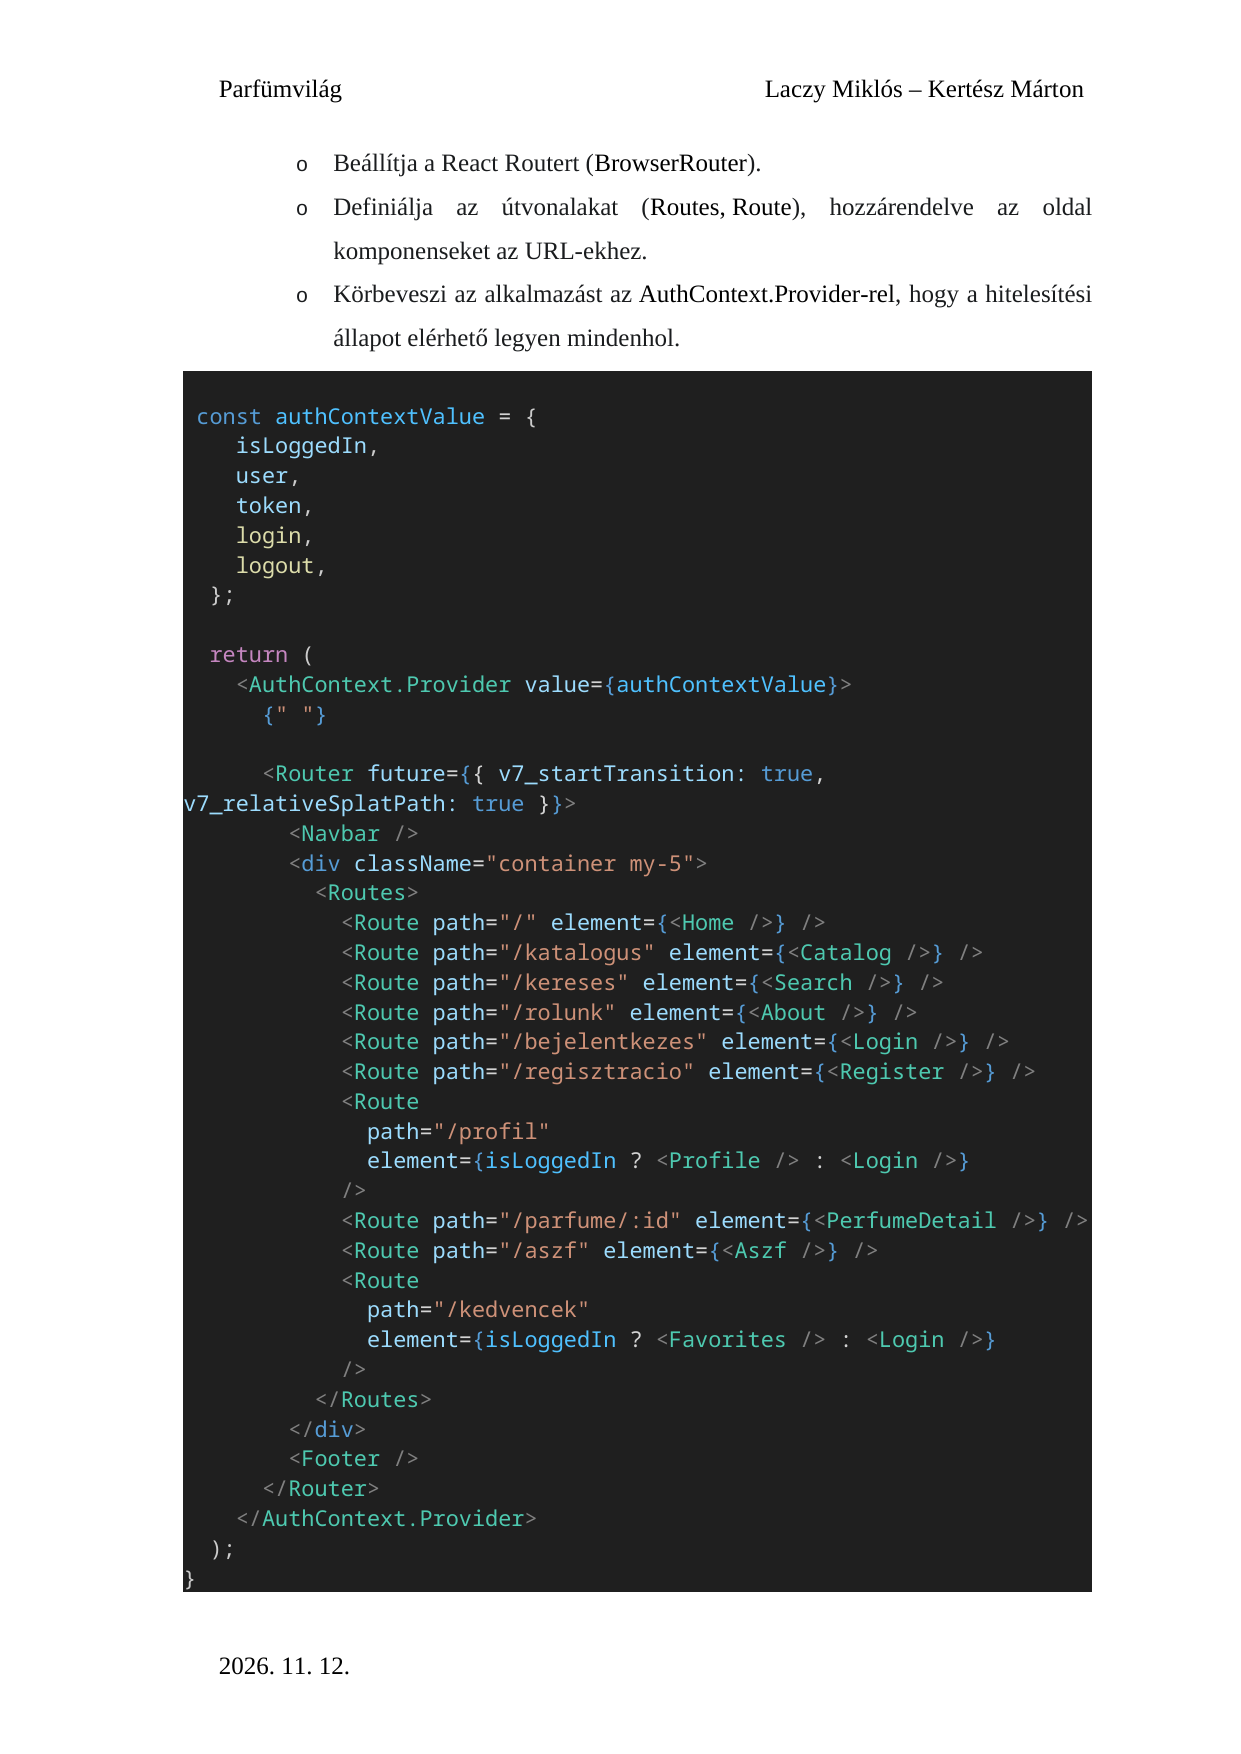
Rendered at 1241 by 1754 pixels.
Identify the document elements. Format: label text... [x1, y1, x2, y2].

text login, [183, 520, 1092, 549]
text </Router> [183, 1473, 1092, 1503]
text <Route path="/aszf" element={<Aszf />} /> [183, 1235, 1092, 1264]
text <Route path="/katalogus" element={<Catalog />} /> [183, 937, 1092, 967]
text <Routes> [183, 877, 1092, 907]
text <Route path="/regisztracio" element={<Register />} /> [183, 1056, 1092, 1086]
text isLoggedIn, [183, 430, 1092, 460]
text <Router future={{ v7_startTransition: true, v7_relativeSplatPath: true }}> [183, 758, 1092, 818]
text element={isLoggedIn ? <Favorites /> : <Login />} [183, 1324, 1092, 1354]
text logout, [183, 549, 1092, 579]
list Körbeveszi az alkalmazást az AuthContext.Provider-rel, hogy a hitelesítési állapot elérhető legyen mindenhol. [296, 279, 1092, 352]
text return ( [183, 639, 1092, 669]
list Definiálja az útvonalakat (Routes, Route), hozzárendelve az oldal komponenseket az URL-ekhez. [296, 192, 1092, 265]
text </AuthContext.Provider> [183, 1503, 1092, 1533]
text element={isLoggedIn ? <Profile /> : <Login />} [183, 1145, 1092, 1175]
text const authContextValue = { [183, 371, 1092, 430]
text </Routes> [183, 1384, 1092, 1413]
text <Route path="/bejelentkezes" element={<Login />} /> [183, 1026, 1092, 1056]
list Beállítja a React Routert (BrowserRouter). [296, 148, 1092, 177]
text ); [183, 1533, 1092, 1562]
text <AuthContext.Provider value={authContextValue}> [183, 669, 1092, 698]
text } [183, 1562, 1092, 1592]
text <Route [183, 1264, 1092, 1294]
text <Route [183, 1086, 1092, 1116]
text user, [183, 460, 1092, 490]
text <Route path="/" element={<Home />} /> [183, 907, 1092, 937]
text </div> [183, 1413, 1092, 1443]
text /> [183, 1354, 1092, 1384]
text <Navbar /> [183, 818, 1092, 847]
text <Footer /> [183, 1443, 1092, 1473]
text <div className="container my-5"> [183, 847, 1092, 877]
text /> [183, 1175, 1092, 1205]
text {" "} [183, 698, 1092, 728]
text }; [183, 579, 1092, 609]
text path="/profil" [183, 1116, 1092, 1145]
text <Route path="/kereses" element={<Search />} /> [183, 967, 1092, 996]
text <Route path="/parfume/:id" element={<PerfumeDetail />} /> [183, 1205, 1092, 1235]
text token, [183, 490, 1092, 520]
text <Route path="/rolunk" element={<About />} /> [183, 996, 1092, 1026]
text path="/kedvencek" [183, 1294, 1092, 1324]
